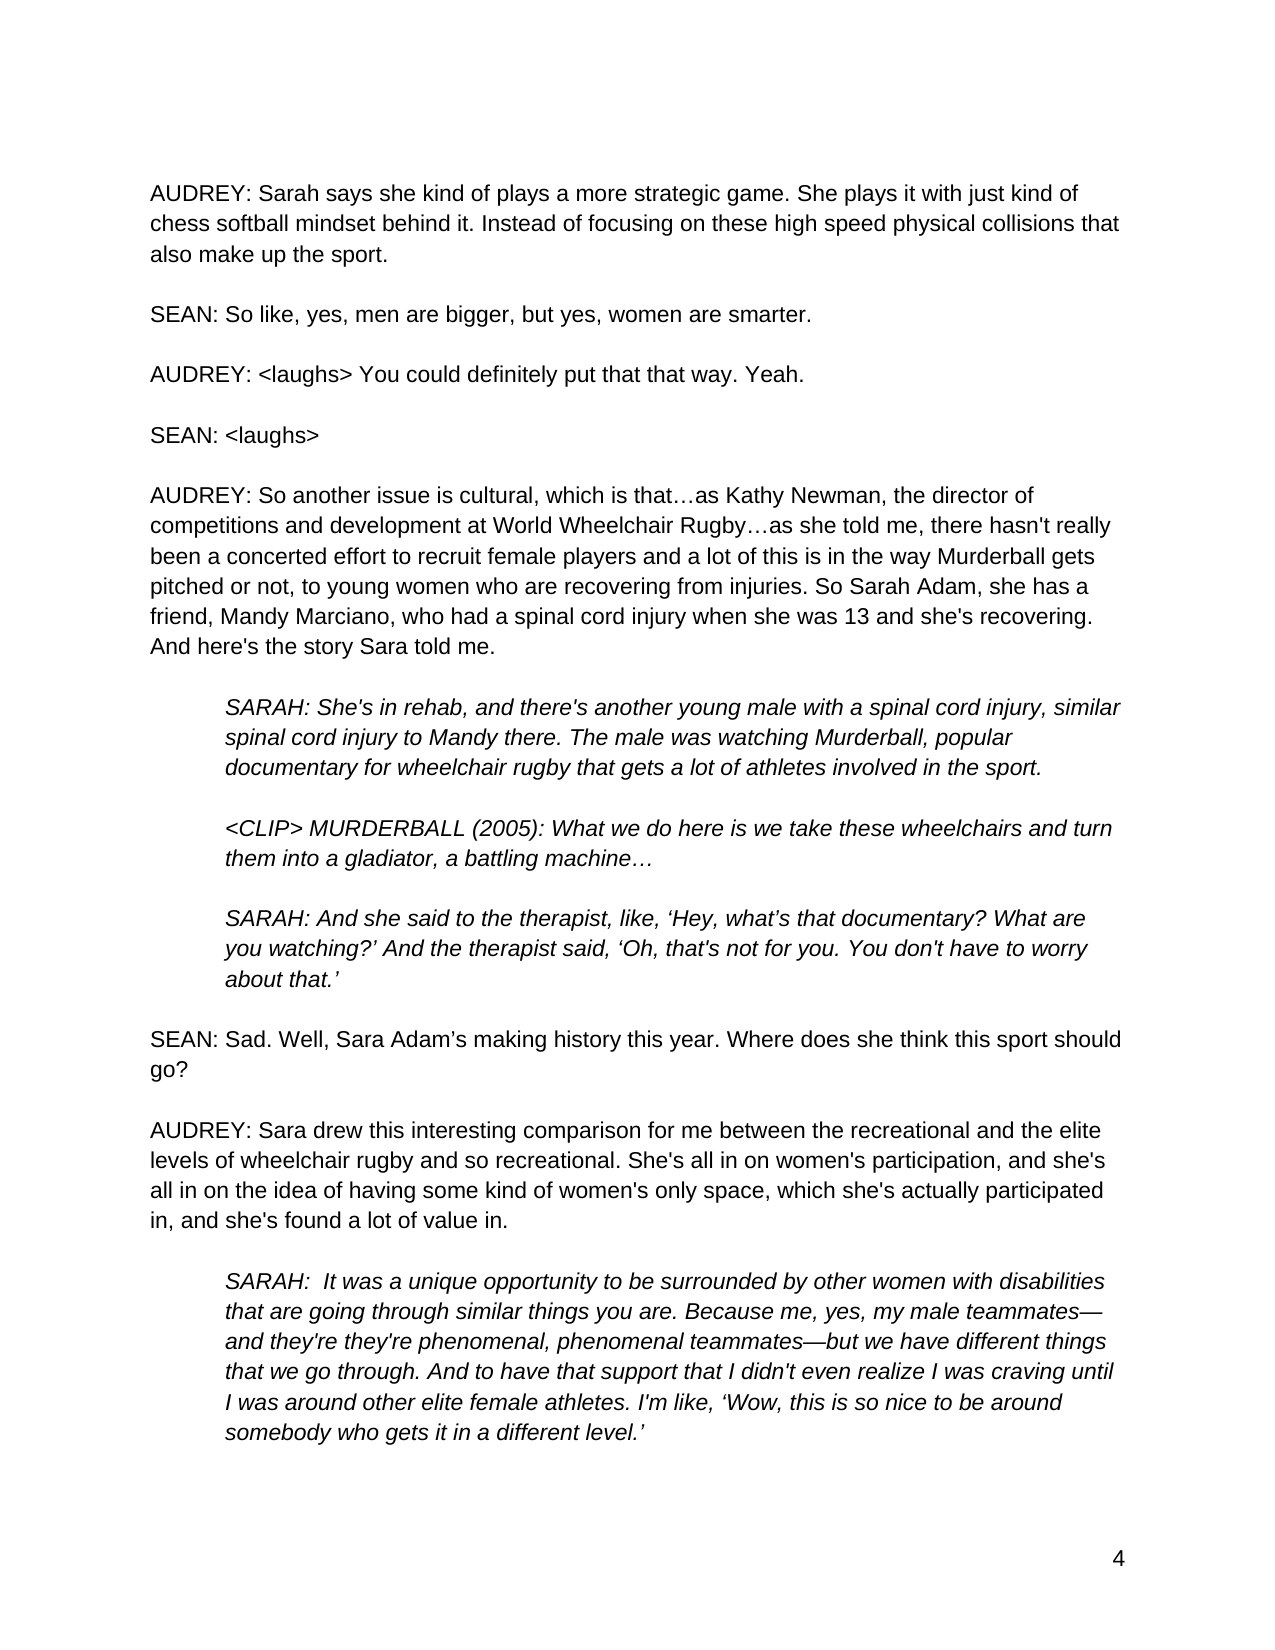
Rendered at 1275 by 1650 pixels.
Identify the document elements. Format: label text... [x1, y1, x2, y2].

text AUDREY: So another issue is cultural, which is that…as Kathy Newman, the director of competitions and development at World Wheelchair Rugby…as she told me, there hasn't really been a concerted effort to recruit female players and a lot of this is in the way Murderball gets pitched or not, to young women who are recovering from injuries. So Sarah Adam, she has a friend, Mandy Marciano, who had a spinal cord injury when she was 13 and she's recovering. And here's the story Sara told me. [150, 482, 1125, 660]
text SEAN: <laughs> [150, 422, 1125, 448]
text AUDREY: Sarah says she kind of plays a more strategic game. She plays it with just kind of chess softball mindset behind it. Instead of focusing on these high speed physical collisions that also make up the sport. [150, 180, 1125, 267]
text AUDREY: Sara drew this interesting comparison for me between the recreational and the elite levels of wheelchair rugby and so recreational. She's all in on women's participation, and she's all in on the idea of having some kind of women's only space, which she's actually participated in, and she's found a lot of value in. [150, 1117, 1125, 1234]
text SEAN: So like, yes, men are bigger, but yes, women are smarter. [150, 301, 1125, 327]
text AUDREY: <laughs> You could definitely put that that way. Yeah. [150, 361, 1125, 388]
text <CLIP> MURDERBALL (2005): What we do here is we take these wheelchairs and turn them into a gladiator, a battling machine… [225, 814, 1125, 871]
text SARAH: She's in rehab, and there's another young male with a spinal cord injury, similar spinal cord injury to Mandy there. The male was watching Murderball, popular documentary for wheelchair rugby that gets a lot of athletes involved in the sport. [225, 694, 1125, 781]
text SARAH: It was a unique opportunity to be surrounded by other women with disabilities that are going through similar things you are. Because me, yes, my male teammates— and they're they're phenomenal, phenomenal teammates—but we have different things that we go through. And to have that support that I didn't even realize I was craving until I was around other elite female athletes. I'm like, ‘Wow, this is so nice to be around somebody who gets it in a different level.’ [225, 1268, 1125, 1445]
text SEAN: Sad. Well, Sara Adam’s making history this year. Where does she think this sport should go? [150, 1026, 1125, 1083]
text SARAH: And she said to the therapist, like, ‘Hey, what’s that documentary? What are you watching?’ And the therapist said, ‘Oh, that's not for you. You don't have to worry about that.’ [225, 905, 1125, 992]
